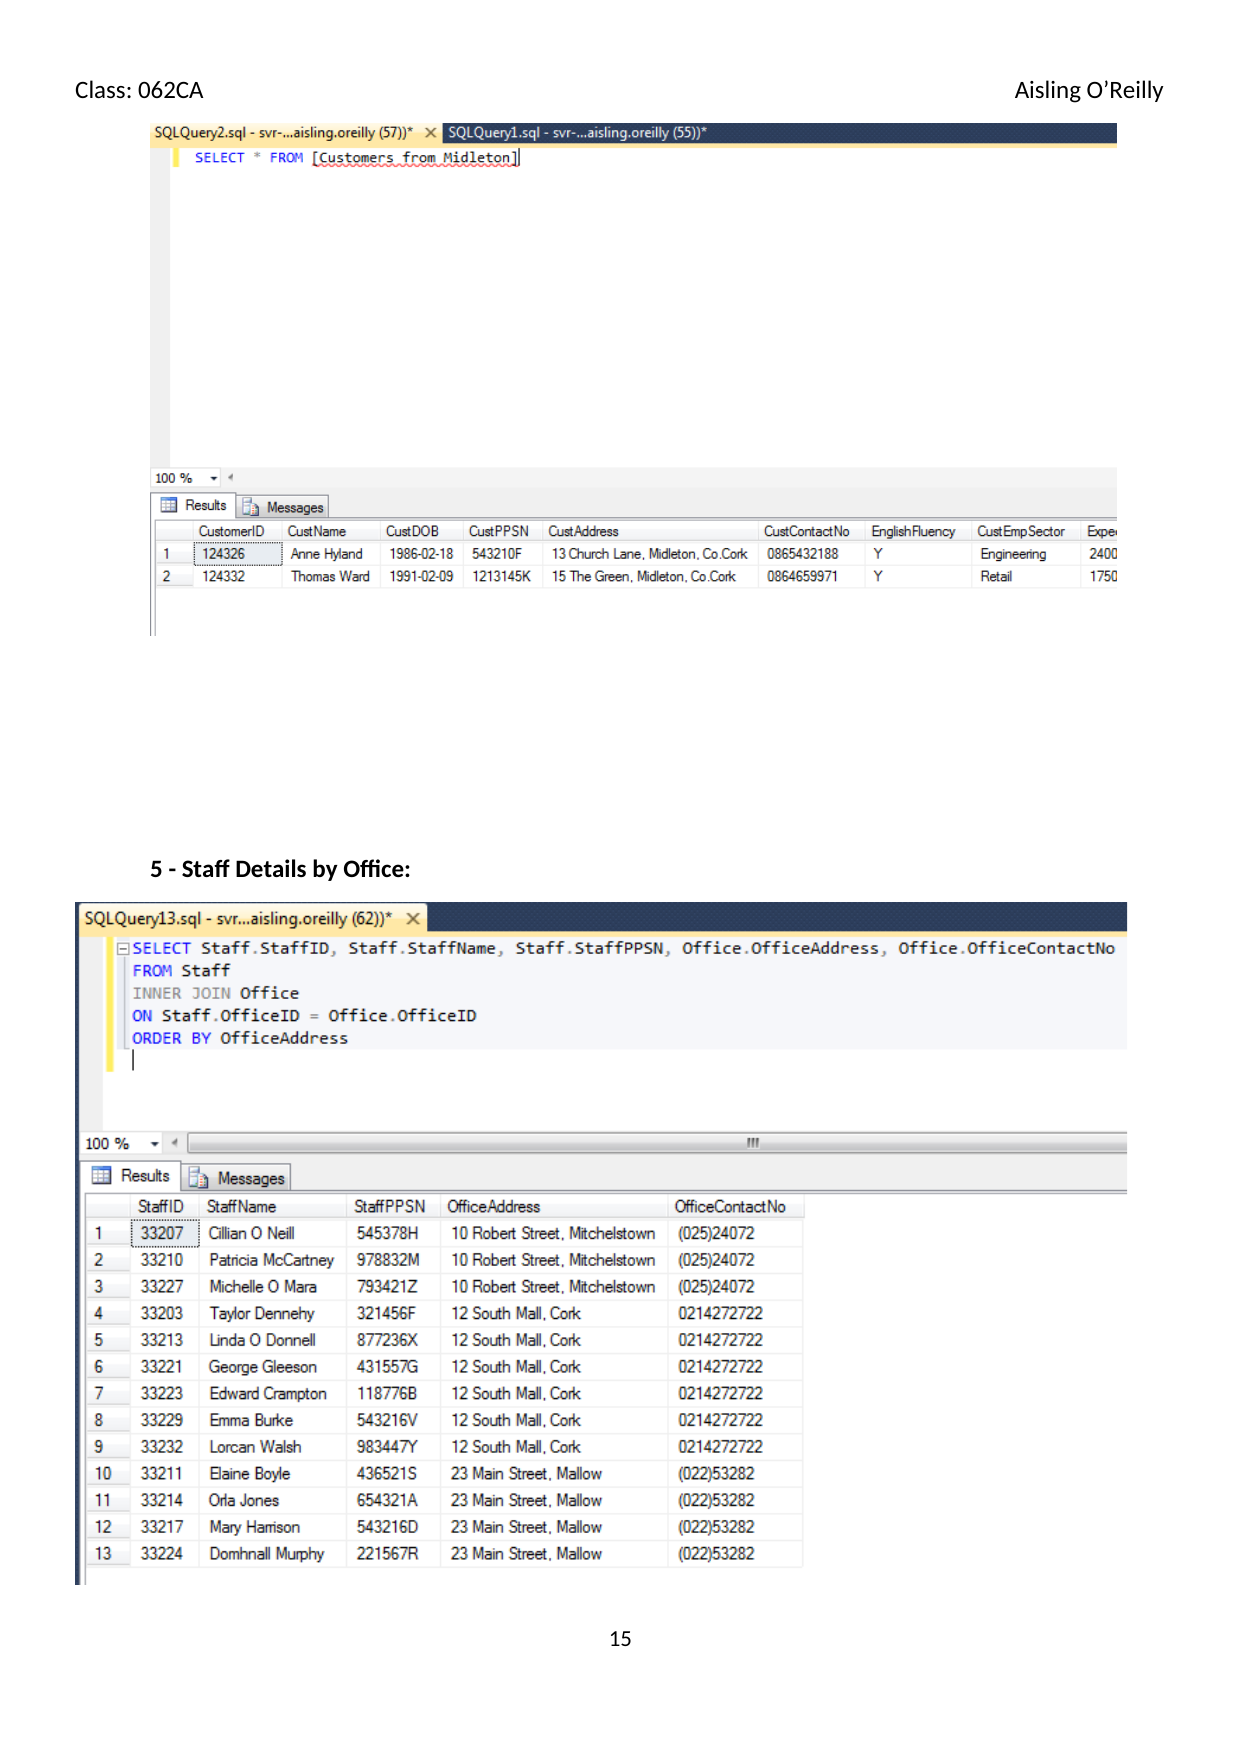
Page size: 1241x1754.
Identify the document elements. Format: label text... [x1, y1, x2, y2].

picture [150, 123, 1117, 636]
picture [75, 902, 1128, 1585]
text 5 - Staff Details by Office: [75, 853, 1165, 884]
